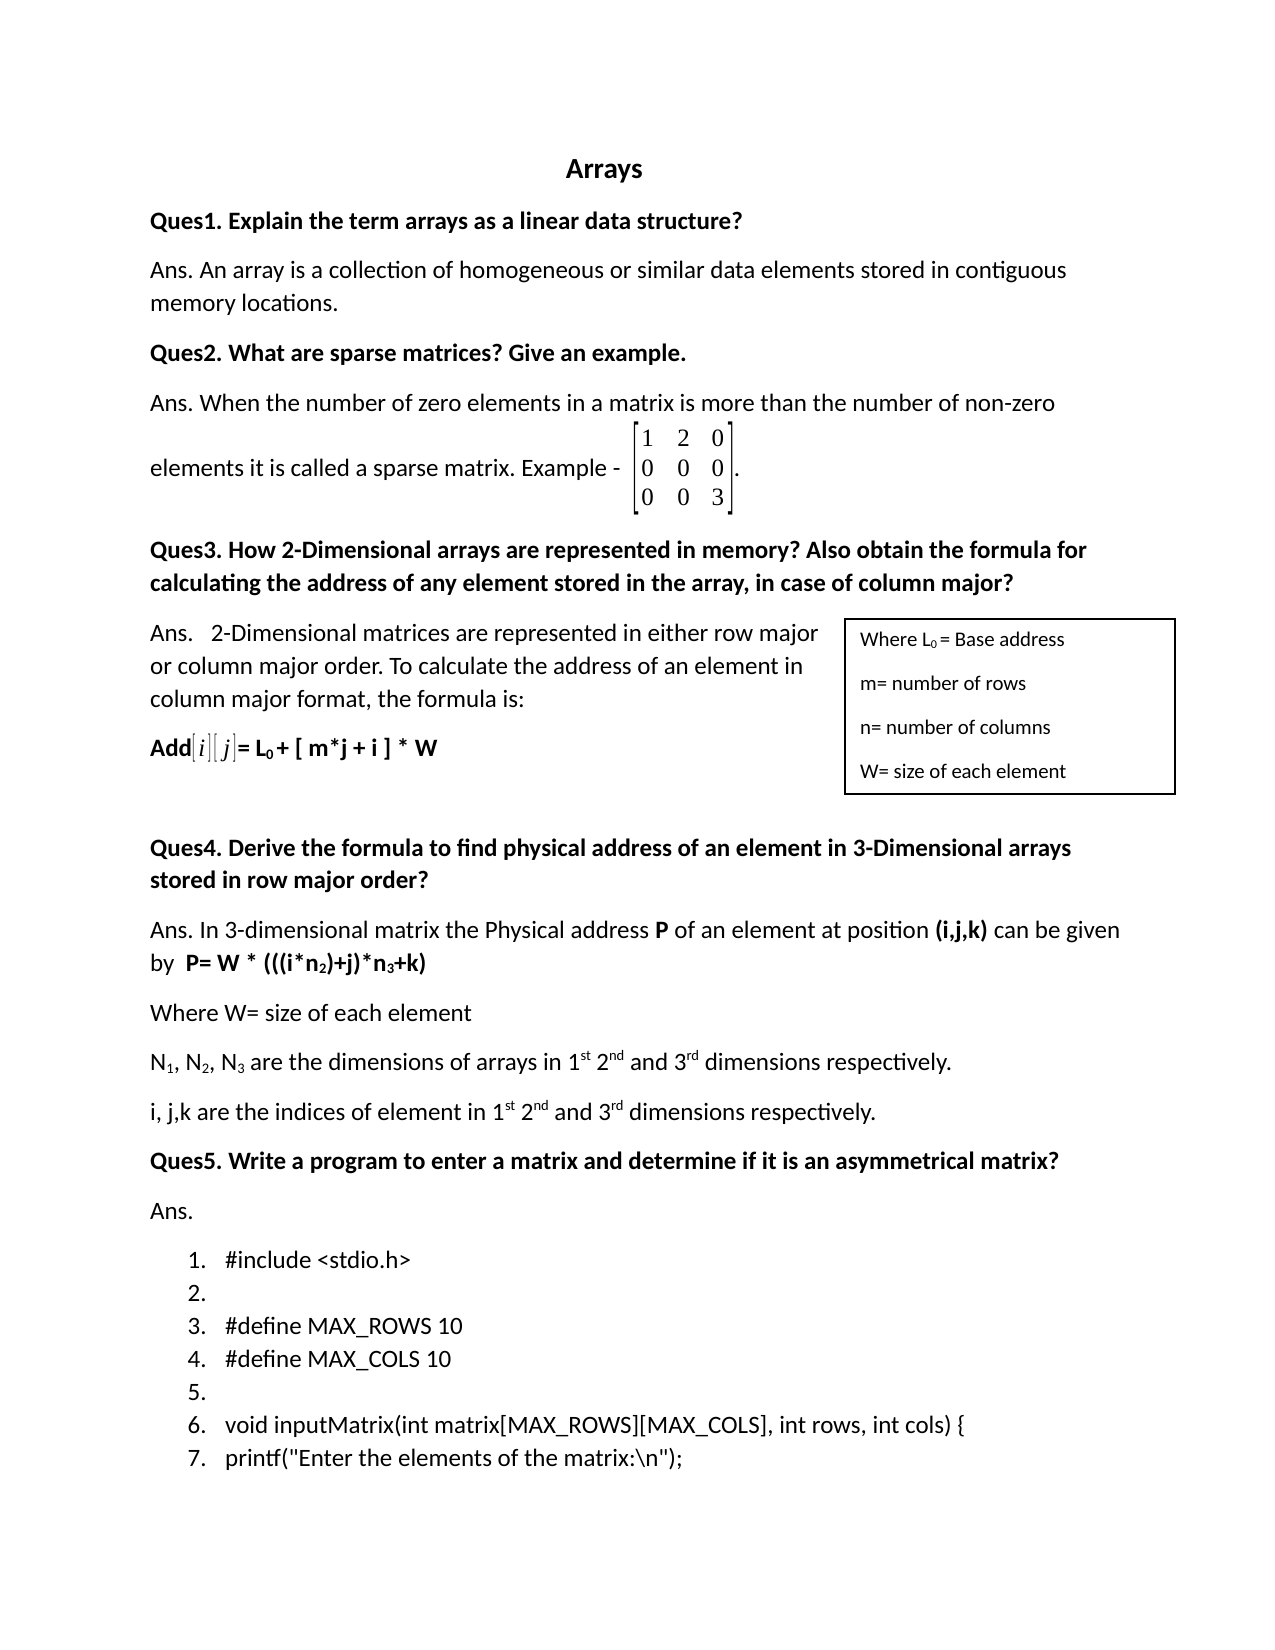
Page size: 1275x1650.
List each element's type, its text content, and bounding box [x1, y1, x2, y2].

text Arrays [150, 150, 1125, 186]
list void inputMatrix(int matrix[MAX_ROWS][MAX_COLS], int rows, int cols) { [187, 1409, 1125, 1440]
text Ans. [150, 1195, 1125, 1226]
list #include <stdio.h> [187, 1244, 1125, 1275]
text Where W= size of each element [150, 997, 1125, 1027]
list #define MAX_COLS 10 [187, 1343, 1125, 1374]
text Ques4. Derive the formula to find physical address of an element in 3-Dimensional arrays stored in row major order? [150, 832, 1125, 895]
text N1, N2, N3 are the dimensions of arrays in 1st 2nd and 3rd dimensions respectively. [150, 1046, 1125, 1077]
text i, j,k are the indices of element in 1st 2nd and 3rd dimensions respectively. [150, 1096, 1125, 1126]
text Ans. 2-Dimensional matrices are represented in either row major or column major order. To calculate the address of an element in column major format, the formula is: [150, 617, 1125, 713]
text Ques2. What are sparse matrices? Give an example. [150, 337, 1125, 368]
text Ans. In 3-dimensional matrix the Physical address P of an element at position (i,j,k) can be given by P= W * (((i*n2)+j)*n3+k) [150, 914, 1125, 978]
text Ans. An array is a collection of homogeneous or similar data elements stored in contiguous memory locations. [150, 255, 1125, 318]
text Ques5. Write a program to enter a matrix and determine if it is an asymmetrical matrix? [150, 1145, 1125, 1176]
list printf("Enter the elements of the matrix:\n"); [187, 1442, 1125, 1473]
text Add= L0 + [ m*j + i ] * W [150, 732, 844, 763]
text Ques3. How 2-Dimensional arrays are represented in memory? Also obtain the formula for calculating the address of any element stored in the array, in case of column major? [150, 534, 1125, 598]
text Ques1. Explain the term arrays as a linear data structure? [150, 205, 1125, 236]
list #define MAX_ROWS 10 [187, 1310, 1125, 1341]
text Ans. When the number of zero elements in a matrix is more than the number of non-zero elements it is called a sparse matrix. Example - . [150, 387, 1125, 516]
